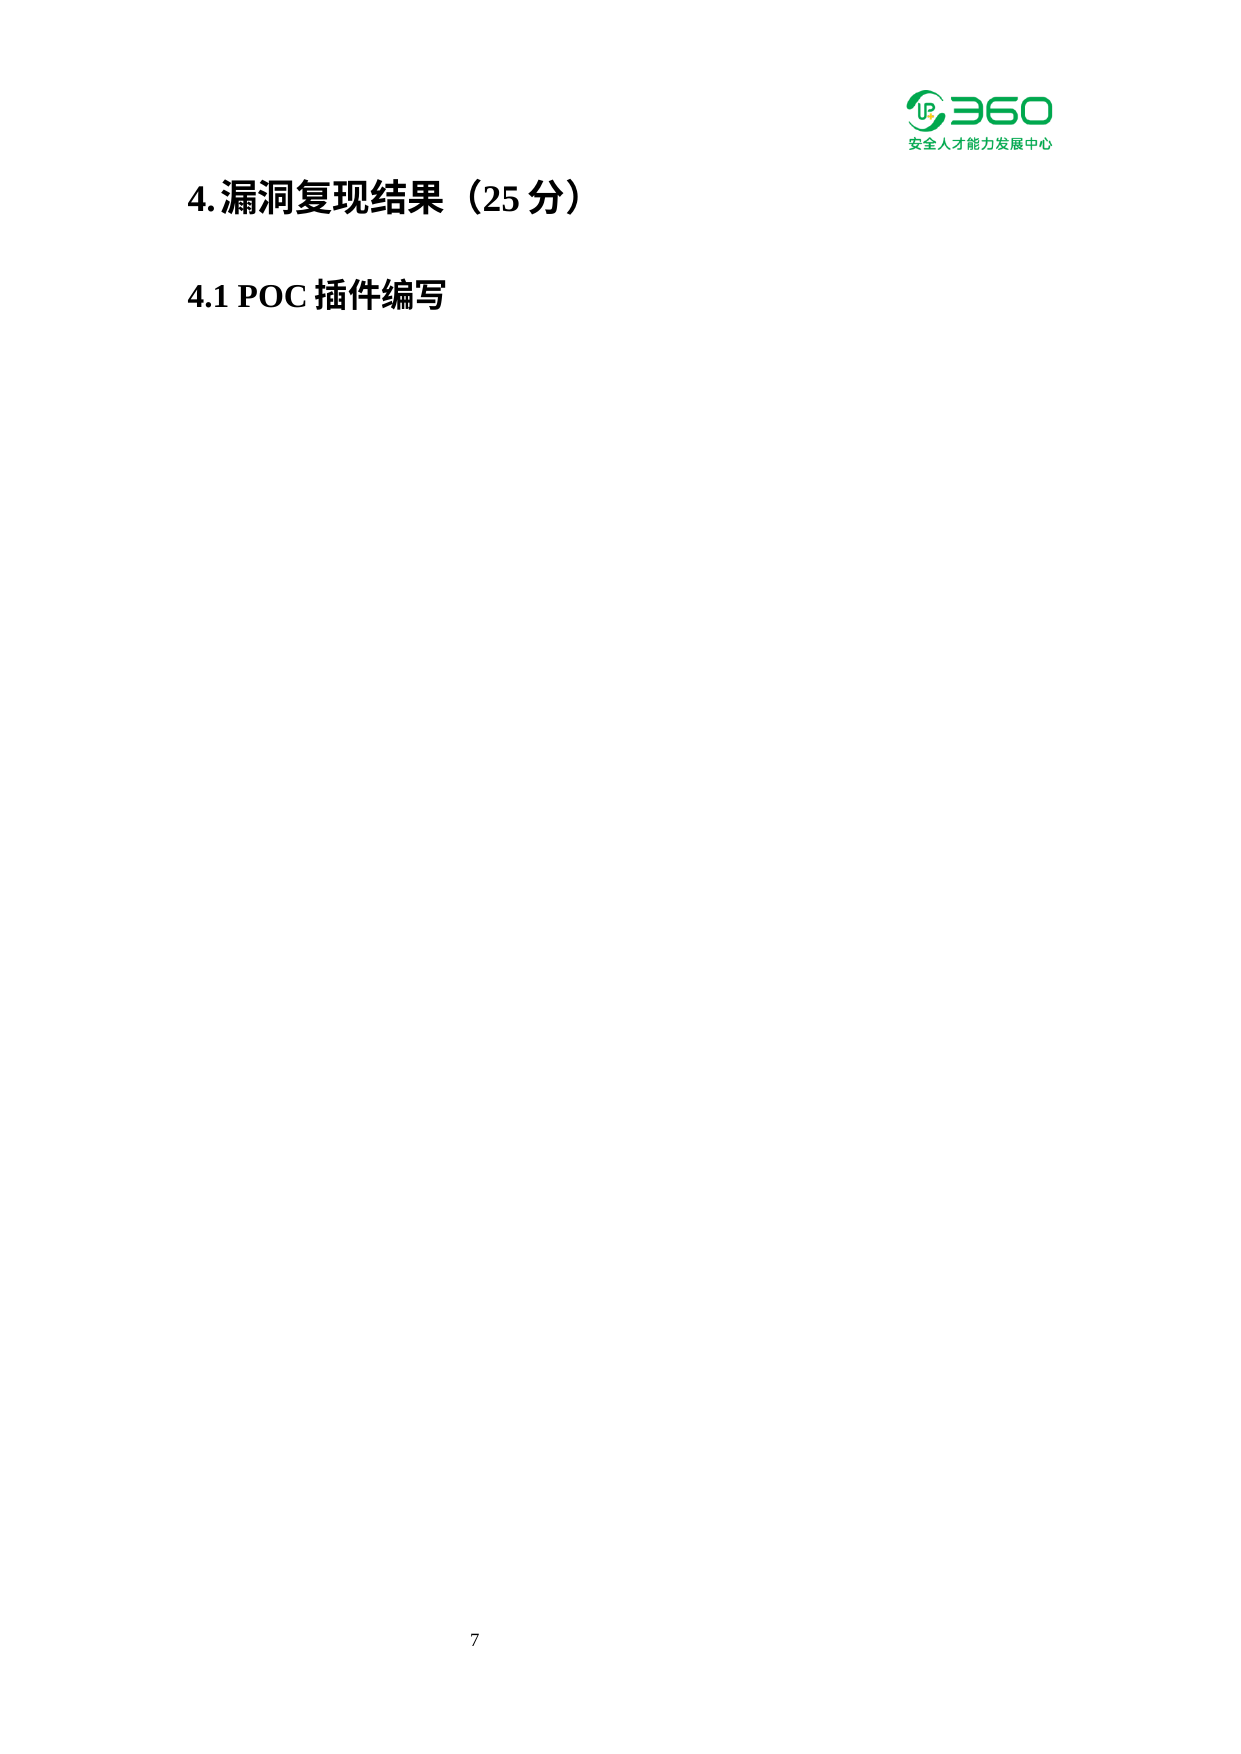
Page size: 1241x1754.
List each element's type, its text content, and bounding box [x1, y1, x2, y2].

subtitle POC插件编写 [187, 260, 1053, 325]
picture [905, 90, 1053, 150]
subtitle 漏洞复现结果（25分） [187, 163, 1053, 228]
